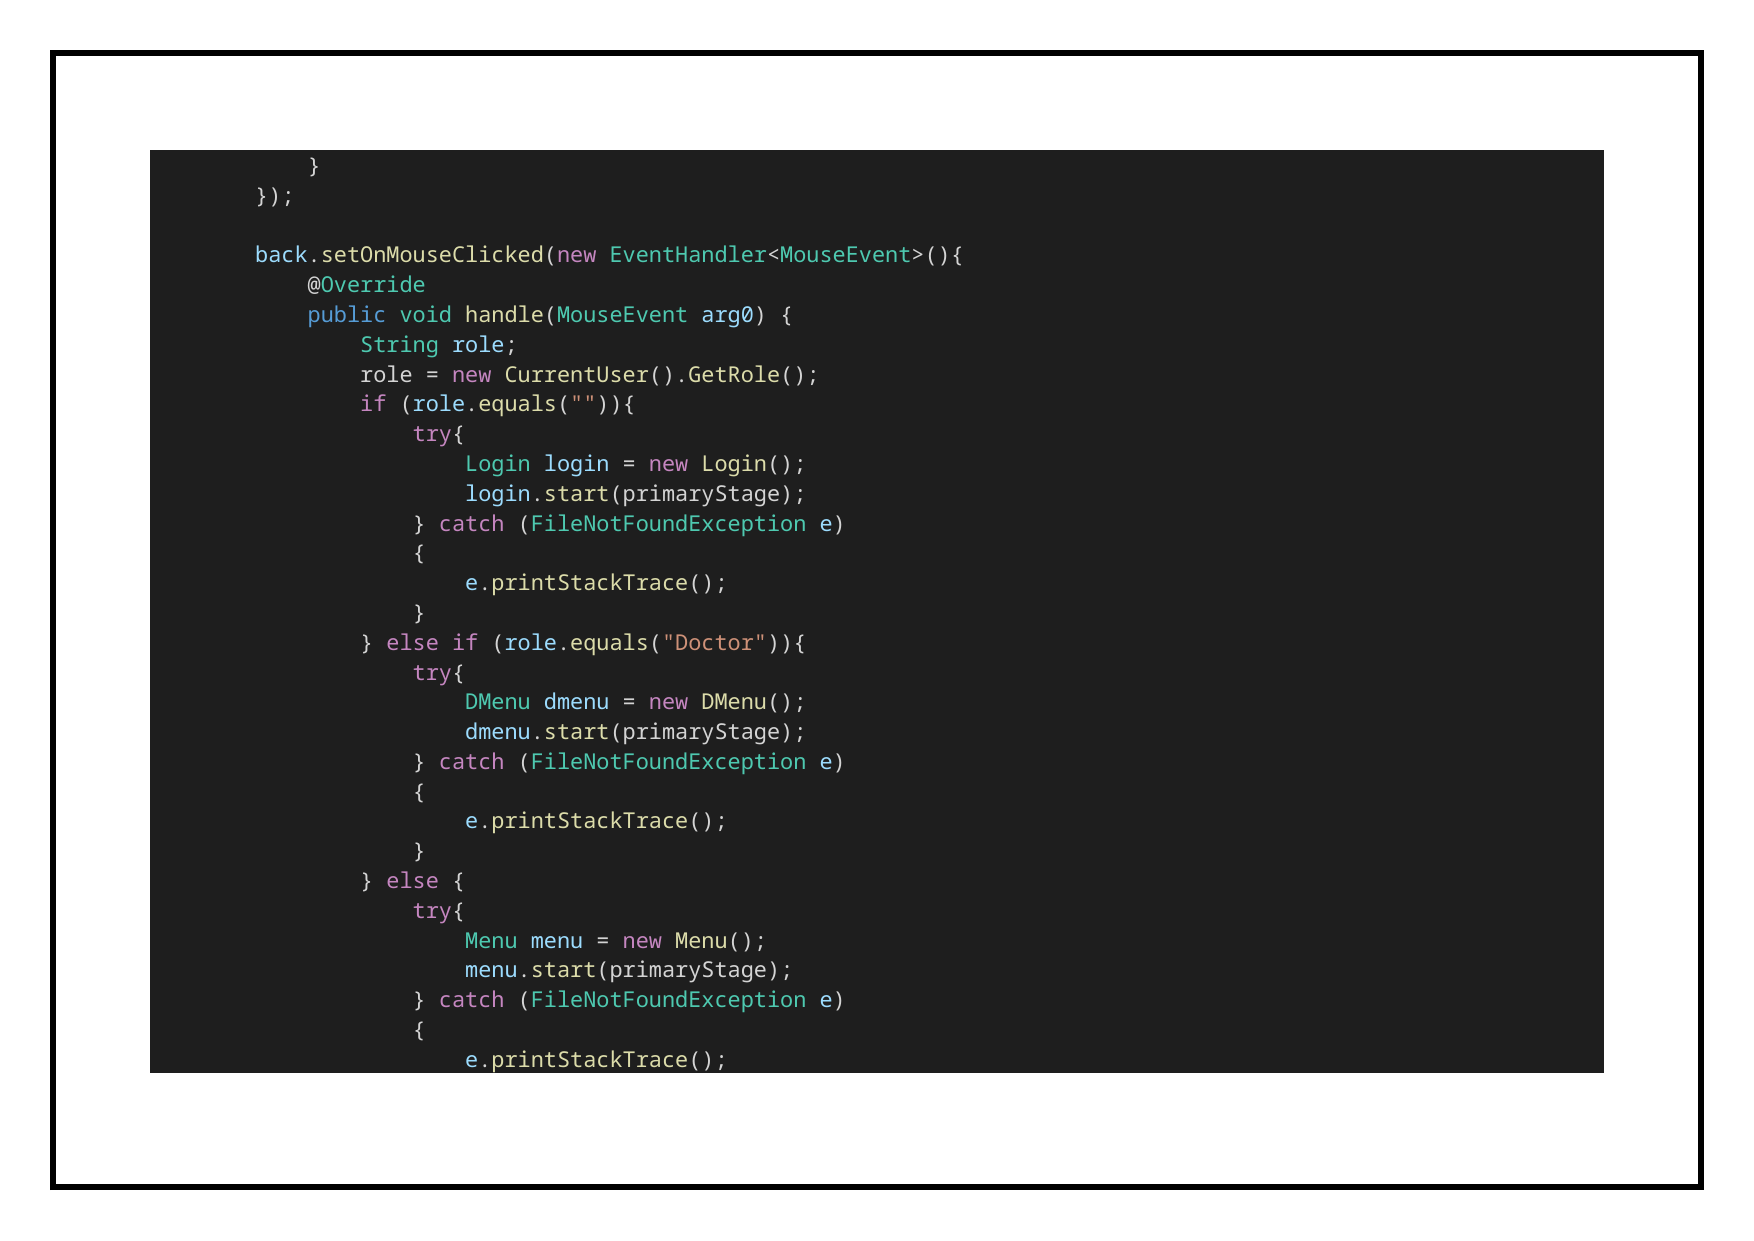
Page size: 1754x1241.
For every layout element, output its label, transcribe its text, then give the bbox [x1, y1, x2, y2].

text String role; [150, 329, 1604, 358]
text } catch (FileNotFoundException e) [150, 507, 1604, 537]
text { [150, 1014, 1604, 1044]
text { [150, 537, 1604, 567]
text public void handle(MouseEvent arg0) { [150, 299, 1604, 329]
text menu.start(primaryStage); [150, 954, 1604, 984]
text e.printStackTrace(); [150, 567, 1604, 597]
text try{ [150, 895, 1604, 924]
text } catch (FileNotFoundException e) [150, 746, 1604, 776]
text back.setOnMouseClicked(new EventHandler<MouseEvent>(){ [150, 239, 1604, 269]
text role = new CurrentUser().GetRole(); [150, 358, 1604, 388]
text } [150, 150, 1604, 180]
text if (role.equals("")){ [150, 388, 1604, 418]
text { [150, 776, 1604, 805]
text dmenu.start(primaryStage); [150, 716, 1604, 746]
text Login login = new Login(); [150, 448, 1604, 478]
text try{ [150, 656, 1604, 686]
text } catch (FileNotFoundException e) [150, 984, 1604, 1014]
text DMenu dmenu = new DMenu(); [150, 686, 1604, 716]
text e.printStackTrace(); [150, 1044, 1604, 1073]
text } else { [150, 865, 1604, 895]
text try{ [150, 418, 1604, 448]
text } else if (role.equals("Doctor")){ [150, 627, 1604, 656]
text login.start(primaryStage); [150, 478, 1604, 507]
text }); [150, 180, 1604, 209]
text Menu menu = new Menu(); [150, 924, 1604, 954]
text } [150, 835, 1604, 865]
text @Override [150, 269, 1604, 299]
text } [150, 597, 1604, 627]
text e.printStackTrace(); [150, 805, 1604, 835]
